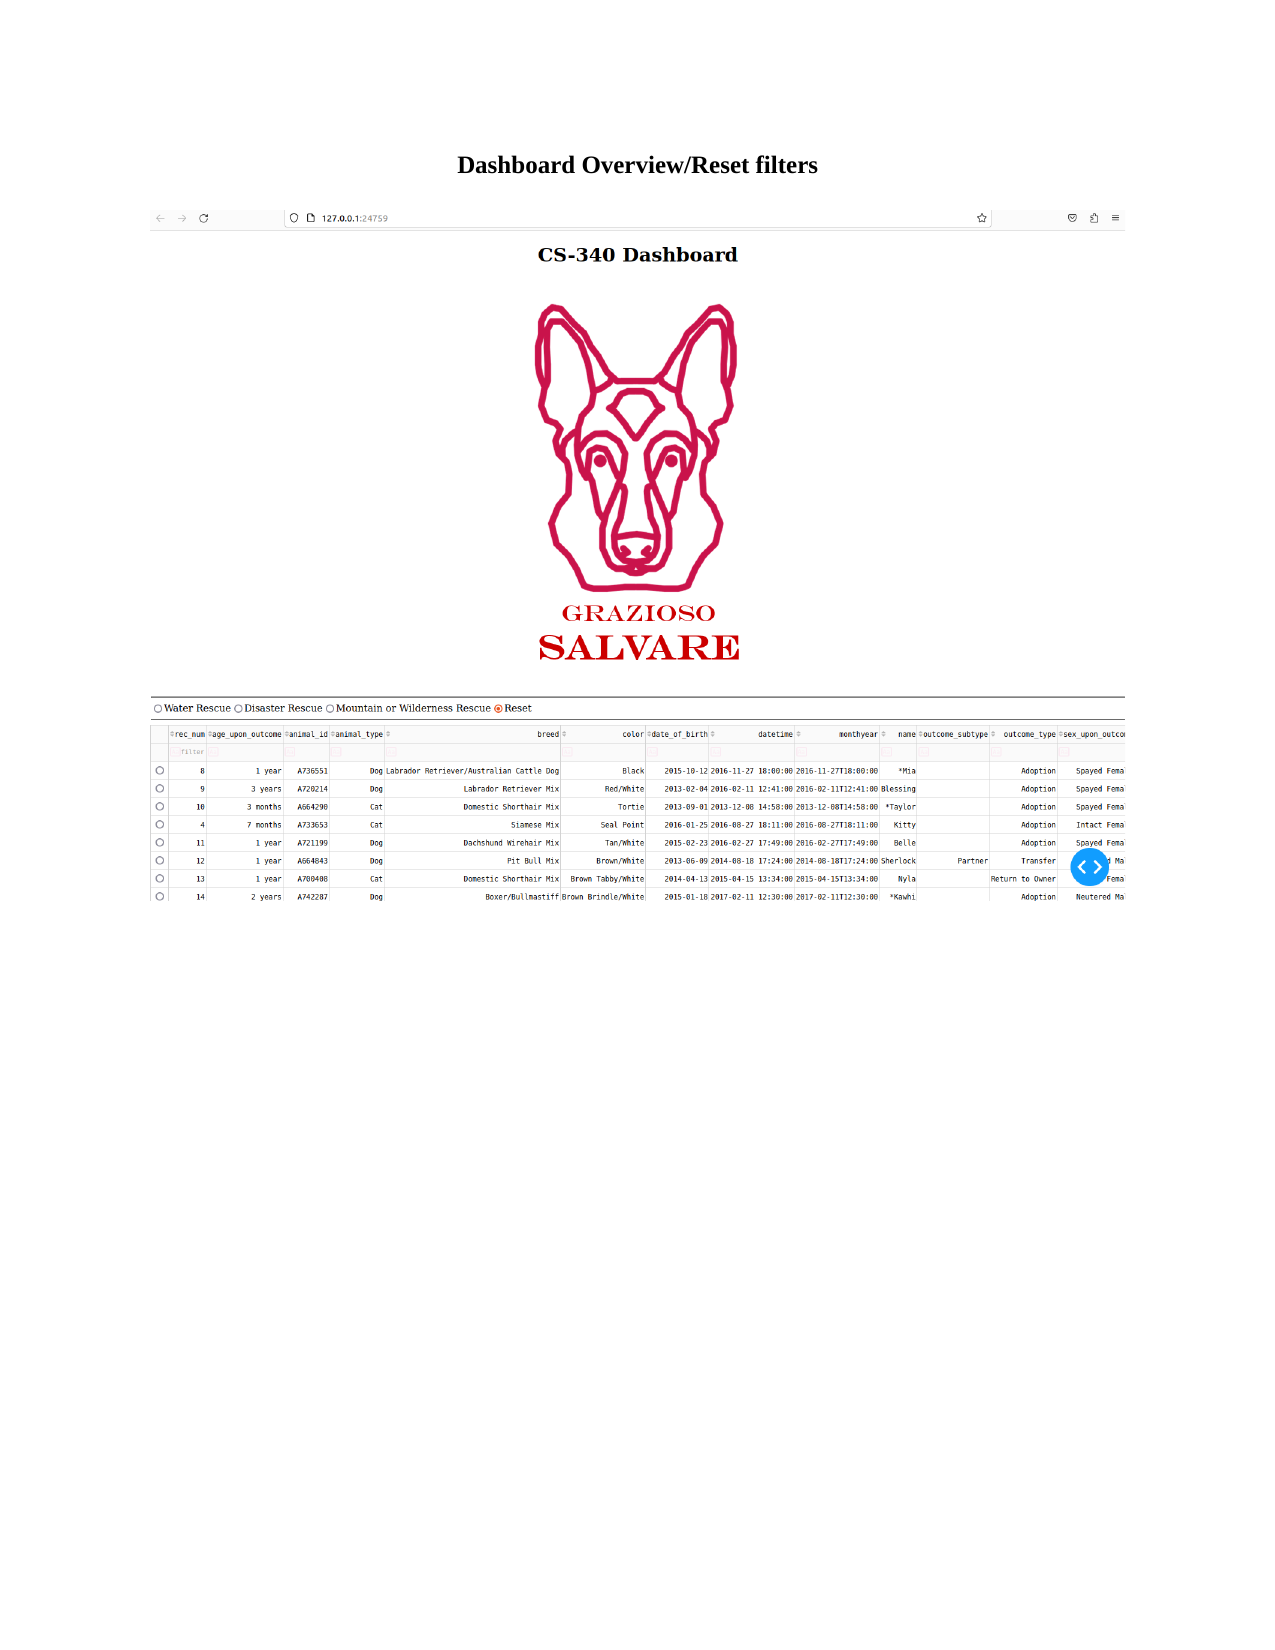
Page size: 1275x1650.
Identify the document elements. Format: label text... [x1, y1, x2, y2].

picture [150, 210, 1125, 901]
text Dashboard Overview/Reset filters [150, 150, 1125, 210]
